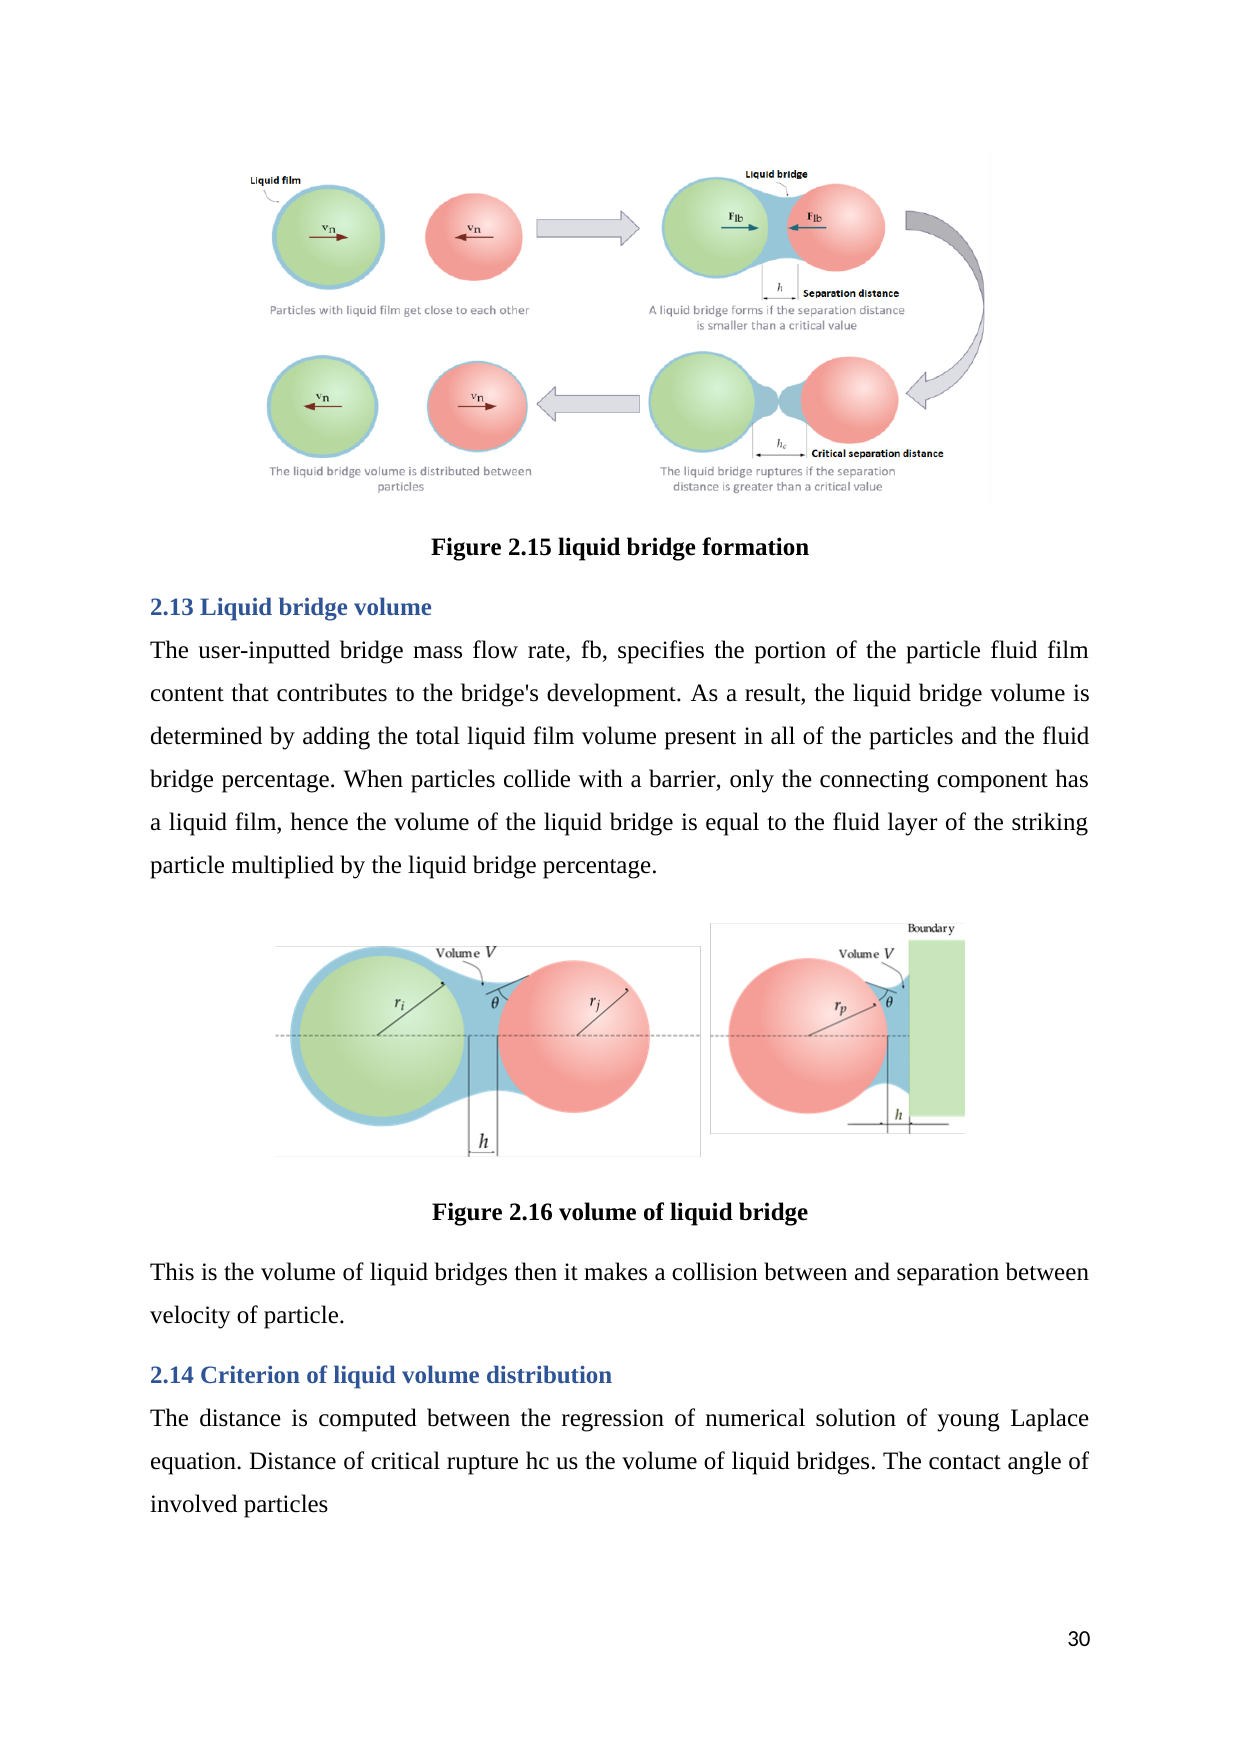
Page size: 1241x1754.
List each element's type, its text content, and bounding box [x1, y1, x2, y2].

text Figure 2.15 liquid bridge formation [150, 532, 1090, 561]
subtitle 2.14 Criterion of liquid volume distribution [150, 1360, 1090, 1389]
picture [247, 150, 993, 502]
text The distance is computed between the regression of numerical solution of young Laplace equation. Distance of critical rupture hc us the volume of liquid bridges. The contact angle of involved particles [150, 1403, 1090, 1518]
picture [275, 910, 965, 1167]
text This is the volume of liquid bridges then it makes a collision between and separation between velocity of particle. [150, 1257, 1090, 1329]
text Figure 2.16 volume of liquid bridge [150, 1197, 1090, 1226]
text The user-inputted bridge mass flow rate, fb, specifies the portion of the particle fluid film content that contributes to the bridge's development. As a result, the liquid bridge volume is determined by adding the total liquid film volume present in all of the particles and the fluid bridge percentage. When particles collide with a barrier, only the connecting component has a liquid film, hence the volume of the liquid bridge is equal to the fluid layer of the striking particle multiplied by the liquid bridge percentage. [150, 635, 1090, 879]
subtitle 2.13 Liquid bridge volume [150, 592, 1090, 620]
